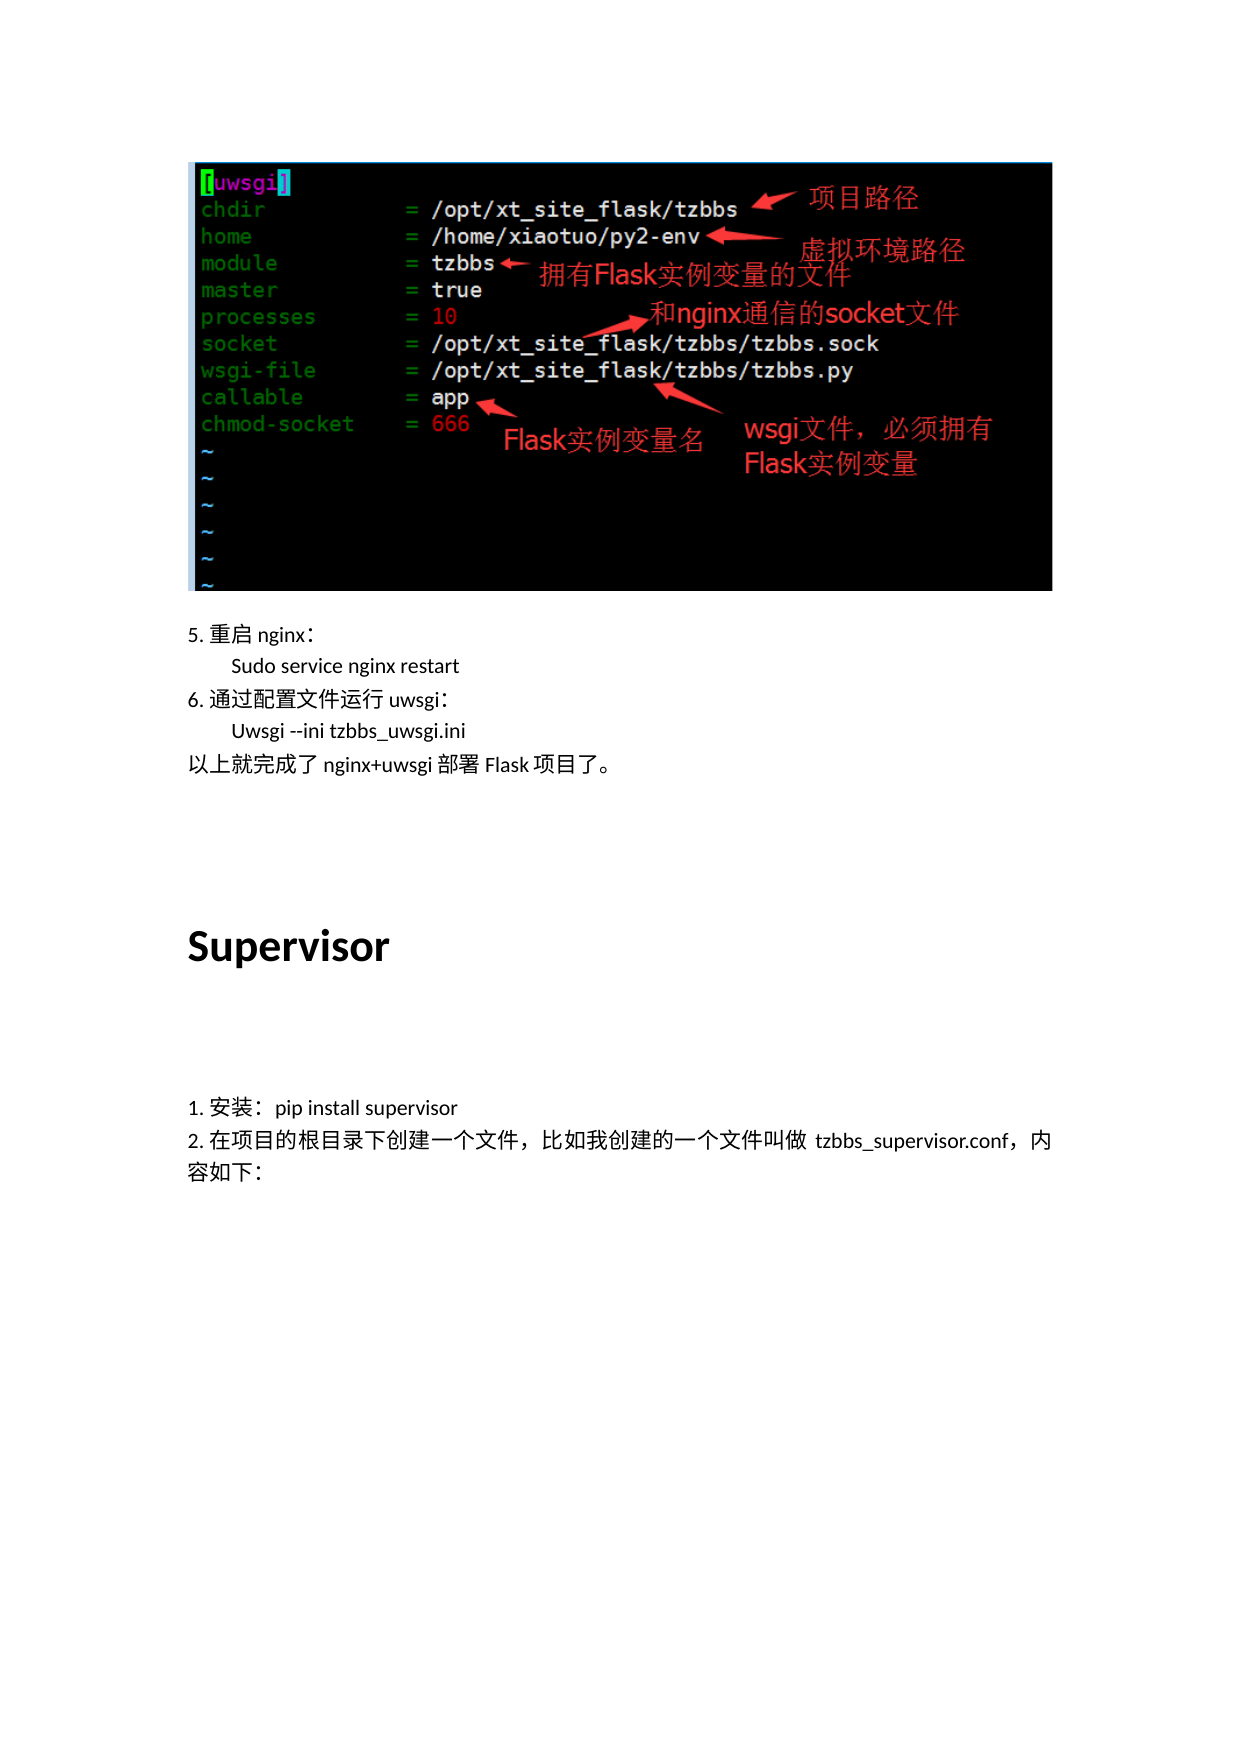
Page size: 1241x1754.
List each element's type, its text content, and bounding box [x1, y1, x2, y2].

picture [187, 162, 1053, 591]
list 通过配置文件运行uwsgi： [187, 682, 1053, 714]
list 在项目的根目录下创建一个文件，比如我创建的一个文件叫做tzbbs_supervisor.conf，内容如下： [187, 1122, 1053, 1187]
list 重启nginx： [187, 617, 1053, 649]
list 以上就完成了nginx+uwsgi部署Flask项目了。 [187, 747, 1053, 779]
list Uwsgi --ini tzbbs_uwsgi.ini [187, 714, 1053, 747]
list 安装：pip install supervisor [187, 1090, 1053, 1122]
subtitle Supervisor [187, 912, 1053, 977]
list Sudo service nginx restart [187, 649, 1053, 682]
